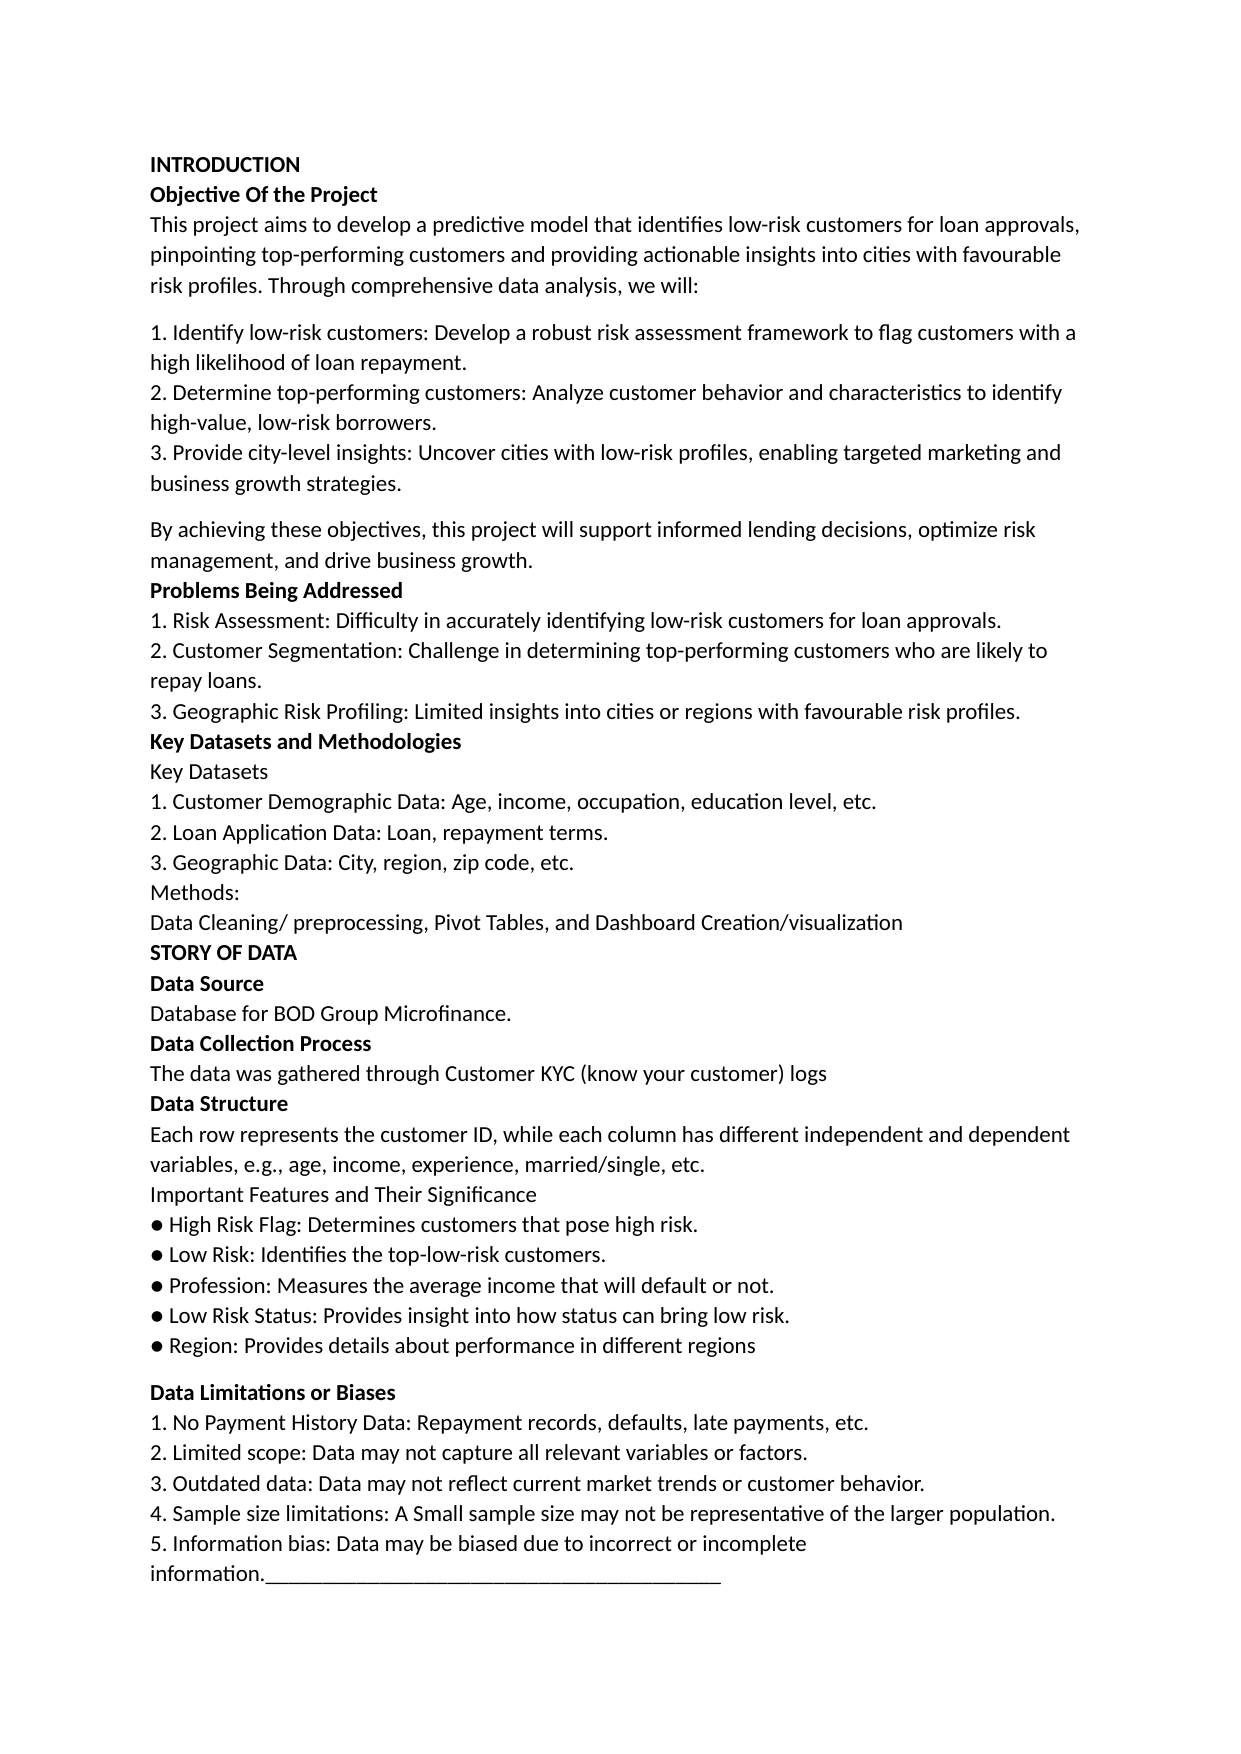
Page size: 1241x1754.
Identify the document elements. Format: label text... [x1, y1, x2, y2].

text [150, 1378, 1090, 1587]
text INTRODUCTION Objective Of the Project This project aims to develop a predictive model that identifies low-risk customers for loan approvals, pinpointing top-performing customers and providing actionable insights into cities with favourable risk profiles. Through comprehensive data analysis, we will: [150, 150, 1090, 299]
text 1. Identify low-risk customers: Develop a robust risk assessment framework to flag customers with a high likelihood of loan repayment. 2. Determine top-performing customers: Analyze customer behavior and characteristics to identify high-value, low-risk borrowers. 3. Provide city-level insights: Uncover cities with low-risk profiles, enabling targeted marketing and business growth strategies. [150, 318, 1090, 497]
text By achieving these objectives, this project will support informed lending decisions, optimize risk management, and drive business growth. Problems Being Addressed 1. Risk Assessment: Difficulty in accurately identifying low-risk customers for loan approvals. 2. Customer Segmentation: Challenge in determining top-performing customers who are likely to repay loans. 3. Geographic Risk Profiling: Limited insights into cities or regions with favourable risk profiles. Key Datasets and Methodologies Key Datasets 1. Customer Demographic Data: Age, income, occupation, education level, etc. 2. Loan Application Data: Loan, repayment terms. 3. Geographic Data: City, region, zip code, etc. Methods: Data Cleaning/ preprocessing, Pivot Tables, and Dashboard Creation/visualization STORY OF DATA Data Source Database for BOD Group Microfinance. Data Collection Process The data was gathered through Customer KYC (know your customer) logs Data Structure Each row represents the customer ID, while each column has different independent and dependent variables, e.g., age, income, experience, married/single, etc. Important Features and Their Significance ● High Risk Flag: Determines customers that pose high risk. ● Low Risk: Identifies the top-low-risk customers. ● Profession: Measures the average income that will default or not. ● Low Risk Status: Provides insight into how status can bring low risk. ● Region: Provides details about performance in different regions [150, 516, 1090, 1359]
